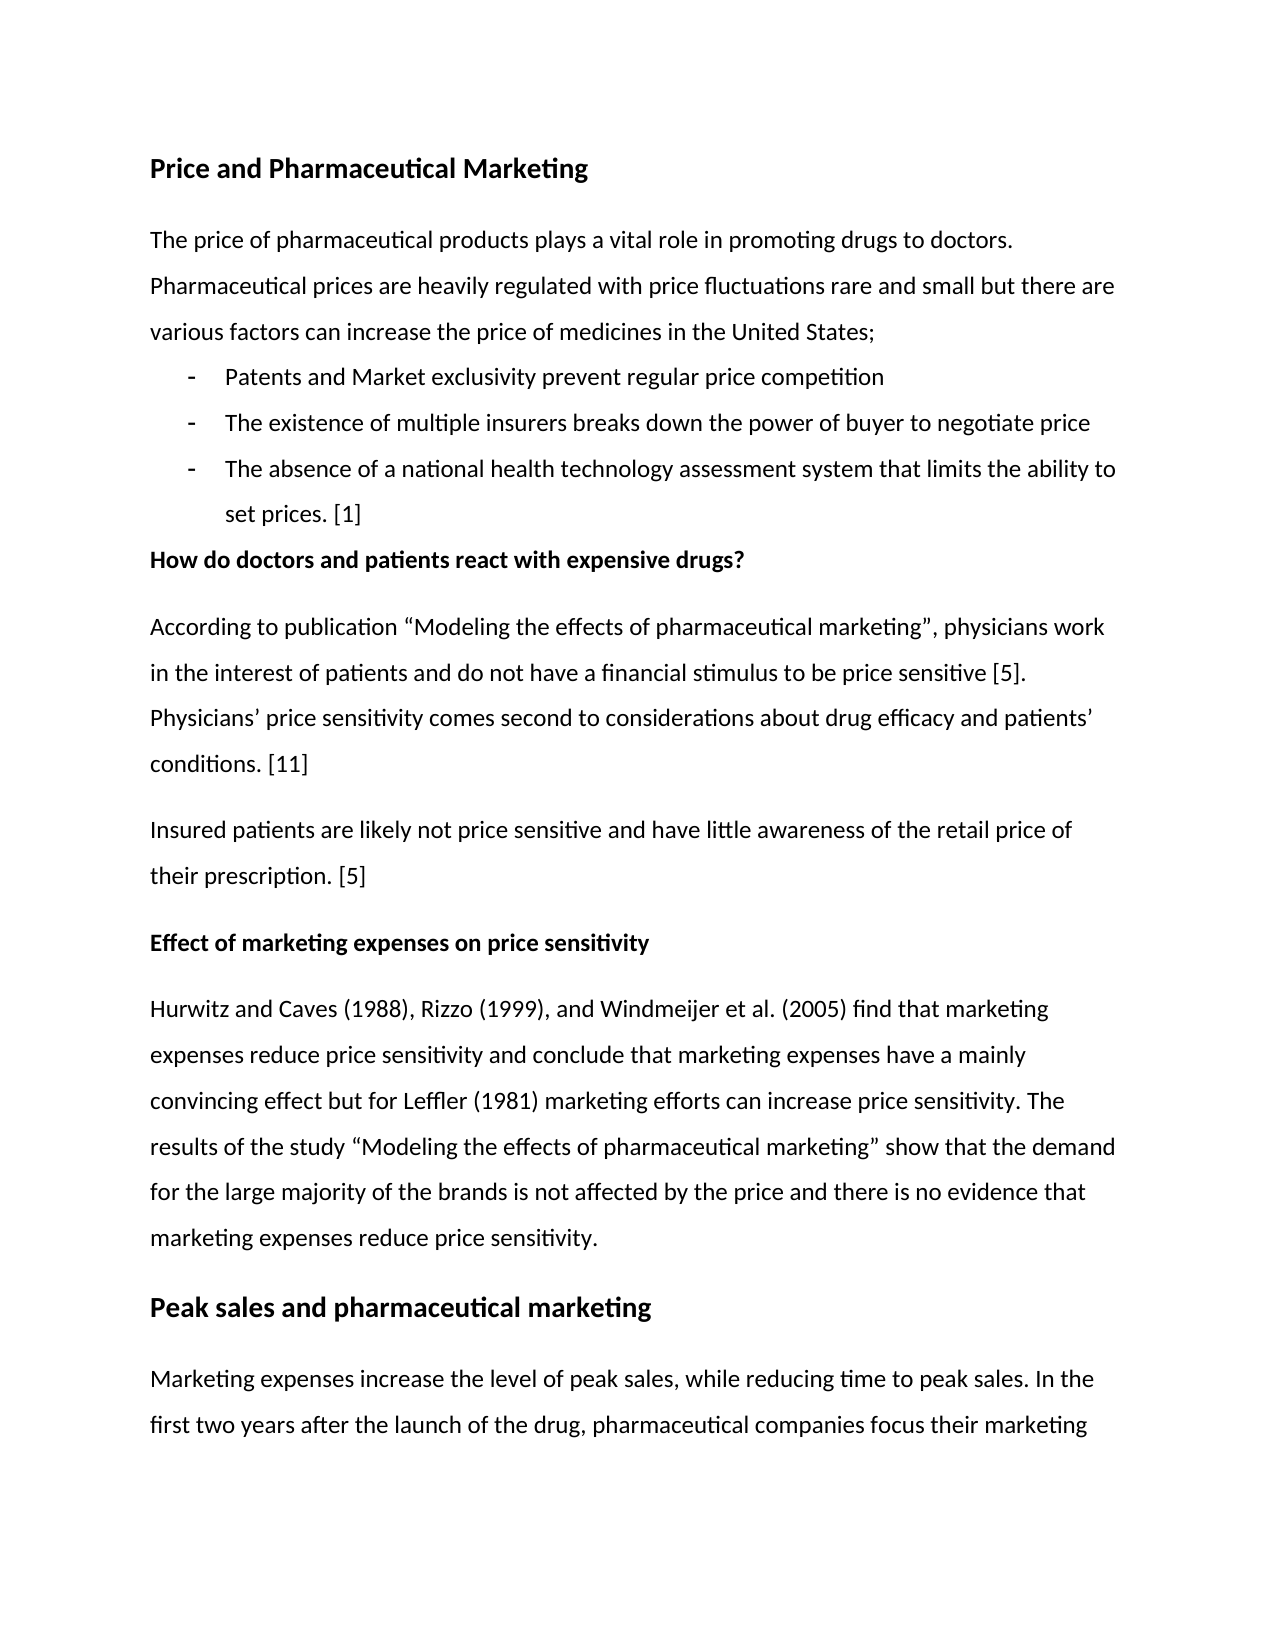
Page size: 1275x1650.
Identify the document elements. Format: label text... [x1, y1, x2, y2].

text The price of pharmaceutical products plays a vital role in promoting drugs to doctors. Pharmaceutical prices are heavily regulated with price fluctuations rare and small but there are various factors can increase the price of medicines in the United States; [150, 224, 1125, 346]
text Price and Pharmaceutical Marketing [150, 150, 1125, 186]
text Insured patients are likely not price sensitive and have little awareness of the retail price of their prescription. [5] [150, 815, 1125, 891]
text How do doctors and patients react with expensive drugs? [150, 544, 1125, 575]
list Patents and Market exclusivity prevent regular price competition [187, 361, 1125, 392]
text Hurwitz and Caves (1988), Rizzo (1999), and Windmeijer et al. (2005) find that marketing expenses reduce price sensitivity and conclude that marketing expenses have a mainly convincing effect but for Leffler (1981) marketing efforts can increase price sensitivity. The results of the study “Modeling the effects of pharmaceutical marketing” show that the demand for the large majority of the brands is not affected by the price and there is no evidence that marketing expenses reduce price sensitivity. [150, 993, 1125, 1253]
text Effect of marketing expenses on price sensitivity [150, 927, 1125, 957]
text Peak sales and pharmaceutical marketing [150, 1289, 1125, 1324]
list The absence of a national health technology assessment system that limits the ability to set prices. [1] [187, 453, 1125, 529]
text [150, 1363, 1125, 1439]
list The existence of multiple insurers breaks down the power of buyer to negotiate price [187, 407, 1125, 438]
text According to publication “Modeling the effects of pharmaceutical marketing”, physicians work in the interest of patients and do not have a financial stimulus to be price sensitive [5]. Physicians’ price sensitivity comes second to considerations about drug efficacy and patients’ conditions. [11] [150, 611, 1125, 779]
